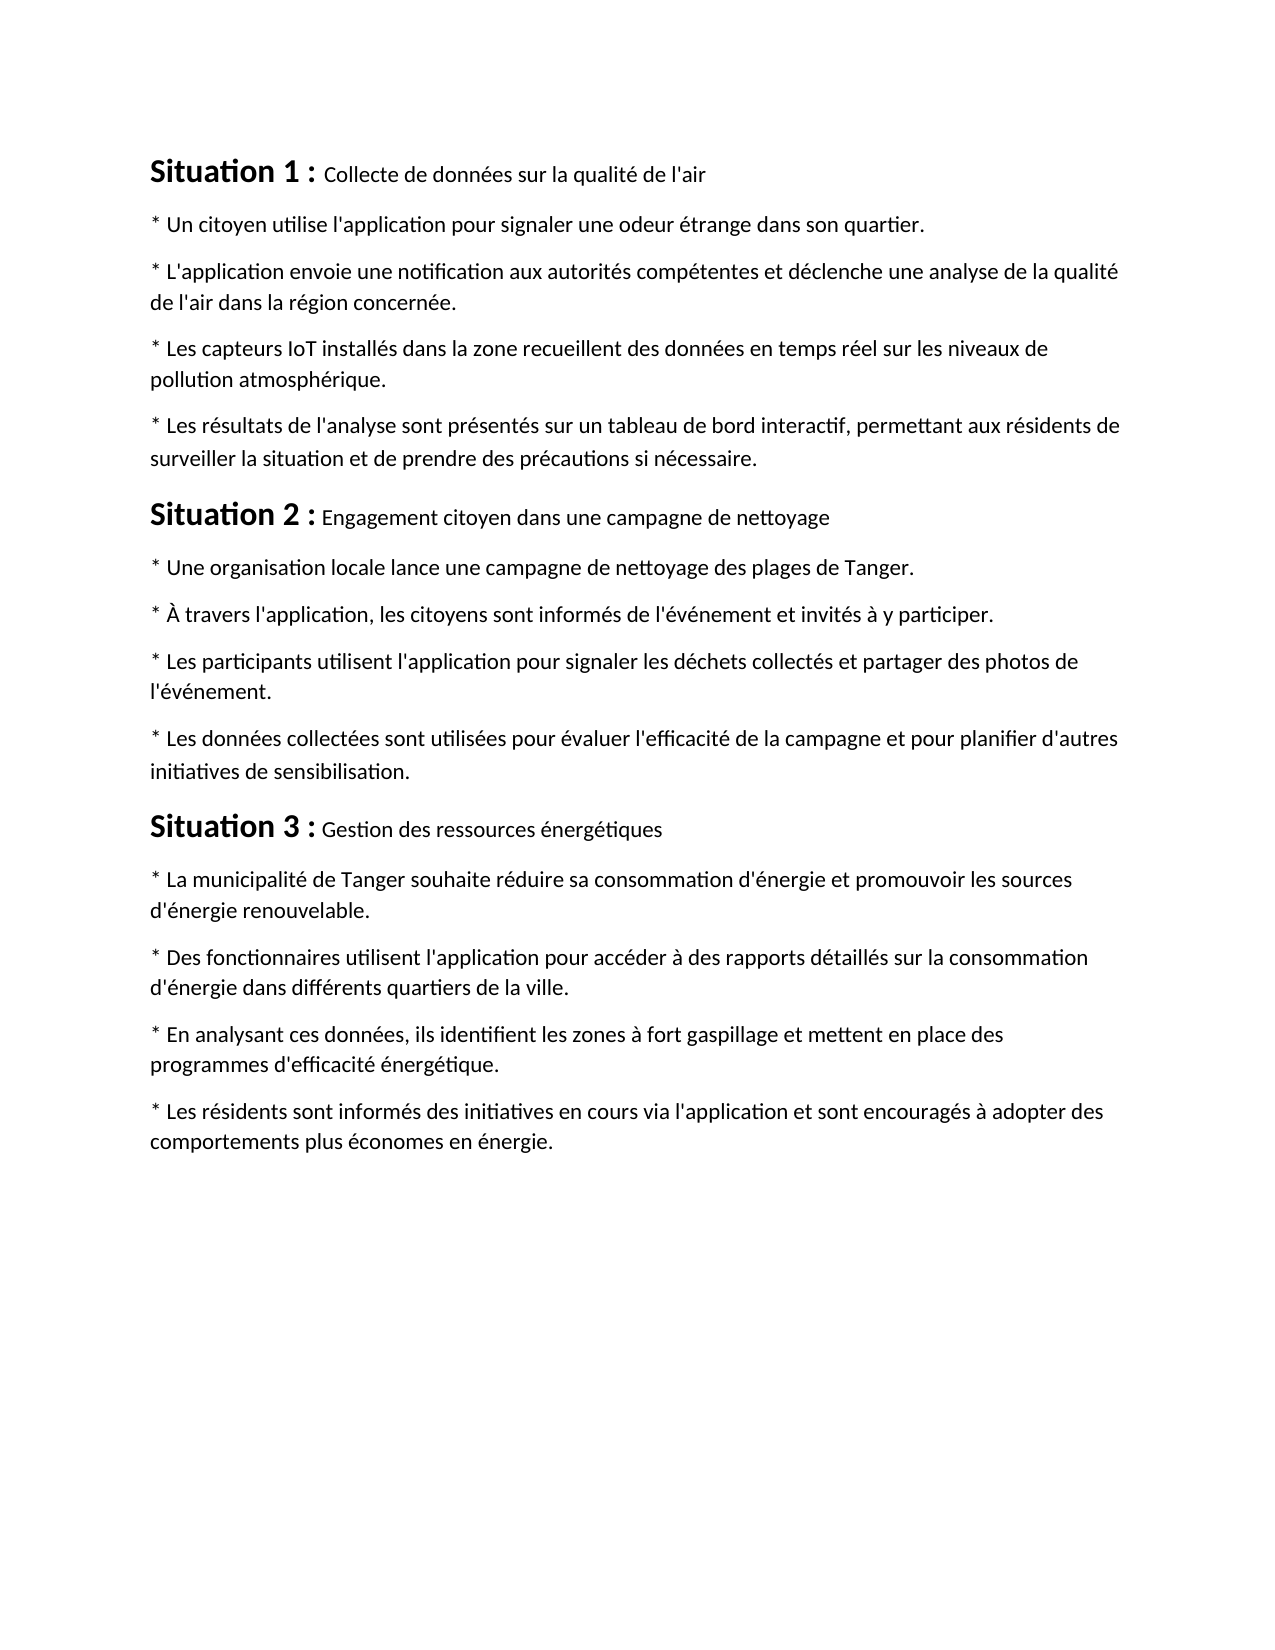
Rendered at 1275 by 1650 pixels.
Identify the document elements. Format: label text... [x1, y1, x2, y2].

text Situation 3 : Gestion des ressources énergétiques [150, 805, 1125, 846]
text * Les résidents sont informés des initiatives en cours via l'application et sont encouragés à adopter des comportements plus économes en énergie. [150, 1097, 1125, 1155]
text Situation 1 : Collecte de données sur la qualité de l'air [150, 150, 1125, 191]
text * Les capteurs IoT installés dans la zone recueillent des données en temps réel sur les niveaux de pollution atmosphérique. [150, 334, 1125, 393]
text * À travers l'application, les citoyens sont informés de l'événement et invités à y participer. [150, 600, 1125, 628]
text * Les participants utilisent l'application pour signaler les déchets collectés et partager des photos de l'événement. [150, 647, 1125, 705]
text * Un citoyen utilise l'application pour signaler une odeur étrange dans son quartier. [150, 211, 1125, 239]
text * Les résultats de l'analyse sont présentés sur un tableau de bord interactif, permettant aux résidents de surveiller la situation et de prendre des précautions si nécessaire. [150, 412, 1125, 473]
text * L'application envoie une notification aux autorités compétentes et déclenche une analyse de la qualité de l'air dans la région concernée. [150, 257, 1125, 316]
text * En analysant ces données, ils identifient les zones à fort gaspillage et mettent en place des programmes d'efficacité énergétique. [150, 1020, 1125, 1078]
text * Une organisation locale lance une campagne de nettoyage des plages de Tanger. [150, 553, 1125, 581]
text * La municipalité de Tanger souhaite réduire sa consommation d'énergie et promouvoir les sources d'énergie renouvelable. [150, 866, 1125, 924]
text * Des fonctionnaires utilisent l'application pour accéder à des rapports détaillés sur la consommation d'énergie dans différents quartiers de la ville. [150, 943, 1125, 1001]
text Situation 2 : Engagement citoyen dans une campagne de nettoyage [150, 493, 1125, 533]
text * Les données collectées sont utilisées pour évaluer l'efficacité de la campagne et pour planifier d'autres initiatives de sensibilisation. [150, 724, 1125, 786]
